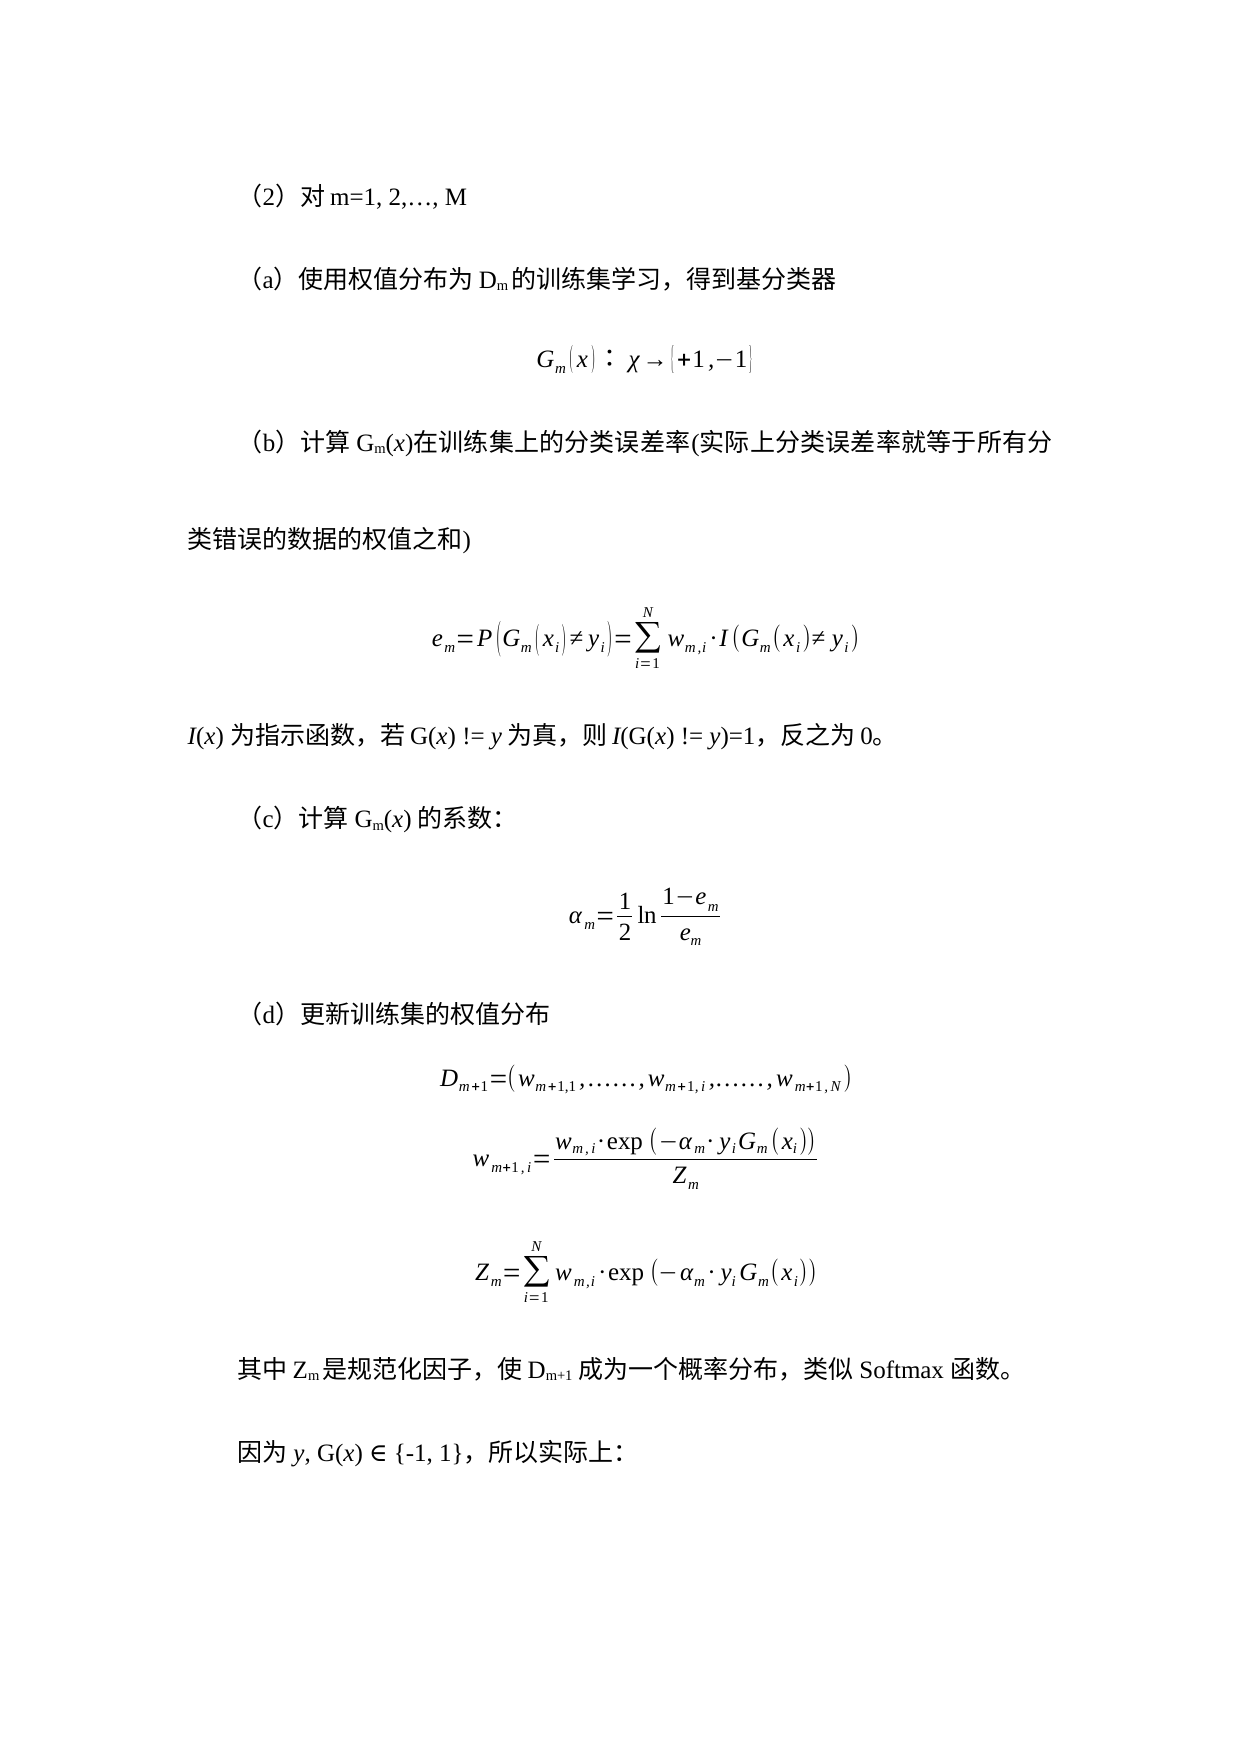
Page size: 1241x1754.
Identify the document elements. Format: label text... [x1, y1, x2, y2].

text （2）对m=1, 2,…, M [187, 162, 1053, 227]
text （c）计算 Gm(x) 的系数： [187, 784, 1053, 849]
text 因为 y, G(x) ∈ {-1, 1}，所以实际上： [187, 1418, 1053, 1483]
text （d）更新训练集的权值分布 [187, 980, 1053, 1045]
text I(x) 为指示函数，若G(x) != y为真，则I(G(x) != y)=1，反之为0。 [187, 701, 1053, 766]
text （a）使用权值分布为Dm的训练集学习，得到基分类器 [187, 245, 1053, 310]
text 其中Zm是规范化因子，使 Dm+1 成为一个概率分布，类似 Softmax 函数。 [187, 1335, 1053, 1400]
text （b）计算Gm(x)在训练集上的分类误差率(实际上分类误差率就等于所有分类错误的数据的权值之和) [187, 408, 1053, 571]
